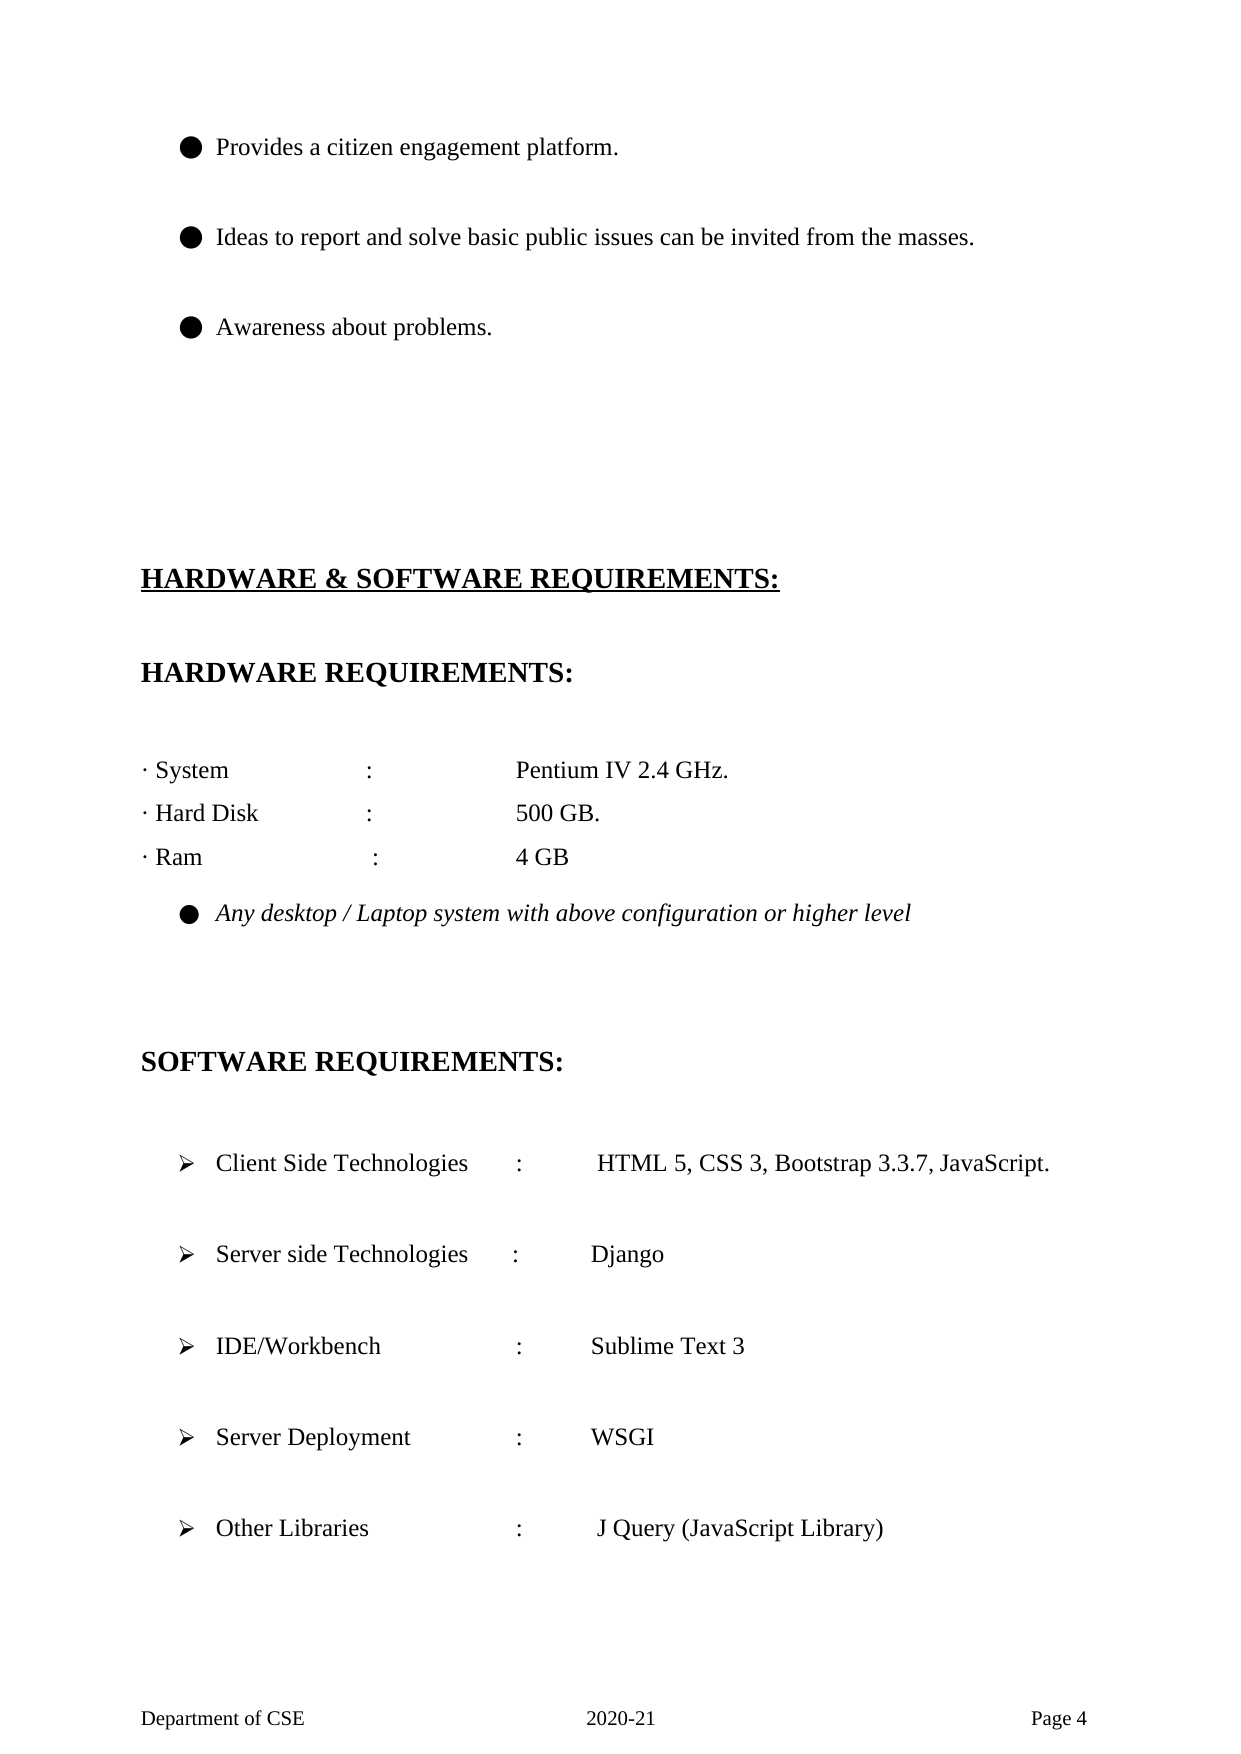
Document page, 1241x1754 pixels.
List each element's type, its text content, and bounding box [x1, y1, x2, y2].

list Ideas to report and solve basic public issues can be invited from the masses. [178, 202, 1090, 262]
text · Ram : 4 GB [141, 842, 1090, 870]
text SOFTWARE REQUIREMENTS: [141, 1044, 1090, 1078]
list Other Libraries : J Query (JavaScript Library) [178, 1503, 1090, 1549]
text · System : Pentium IV 2.4 GHz. [141, 755, 1090, 784]
list Server side Technologies : Django [178, 1229, 1090, 1276]
text HARDWARE REQUIREMENTS: [141, 655, 1090, 688]
list Server Deployment : WSGI [178, 1411, 1090, 1458]
list Any desktop / Laptop system with above configuration or higher level [178, 885, 1090, 936]
list Awareness about problems. [178, 292, 1090, 352]
list Provides a citizen engagement platform. [178, 112, 1090, 172]
text HARDWARE & SOFTWARE REQUIREMENTS: [141, 561, 1090, 595]
text · Hard Disk : 500 GB. [141, 798, 1090, 827]
list IDE/Workbench : Sublime Text 3 [178, 1320, 1090, 1367]
list Client Side Technologies : HTML 5, CSS 3, Bootstrap 3.3.7, JavaScript. [178, 1138, 1090, 1184]
